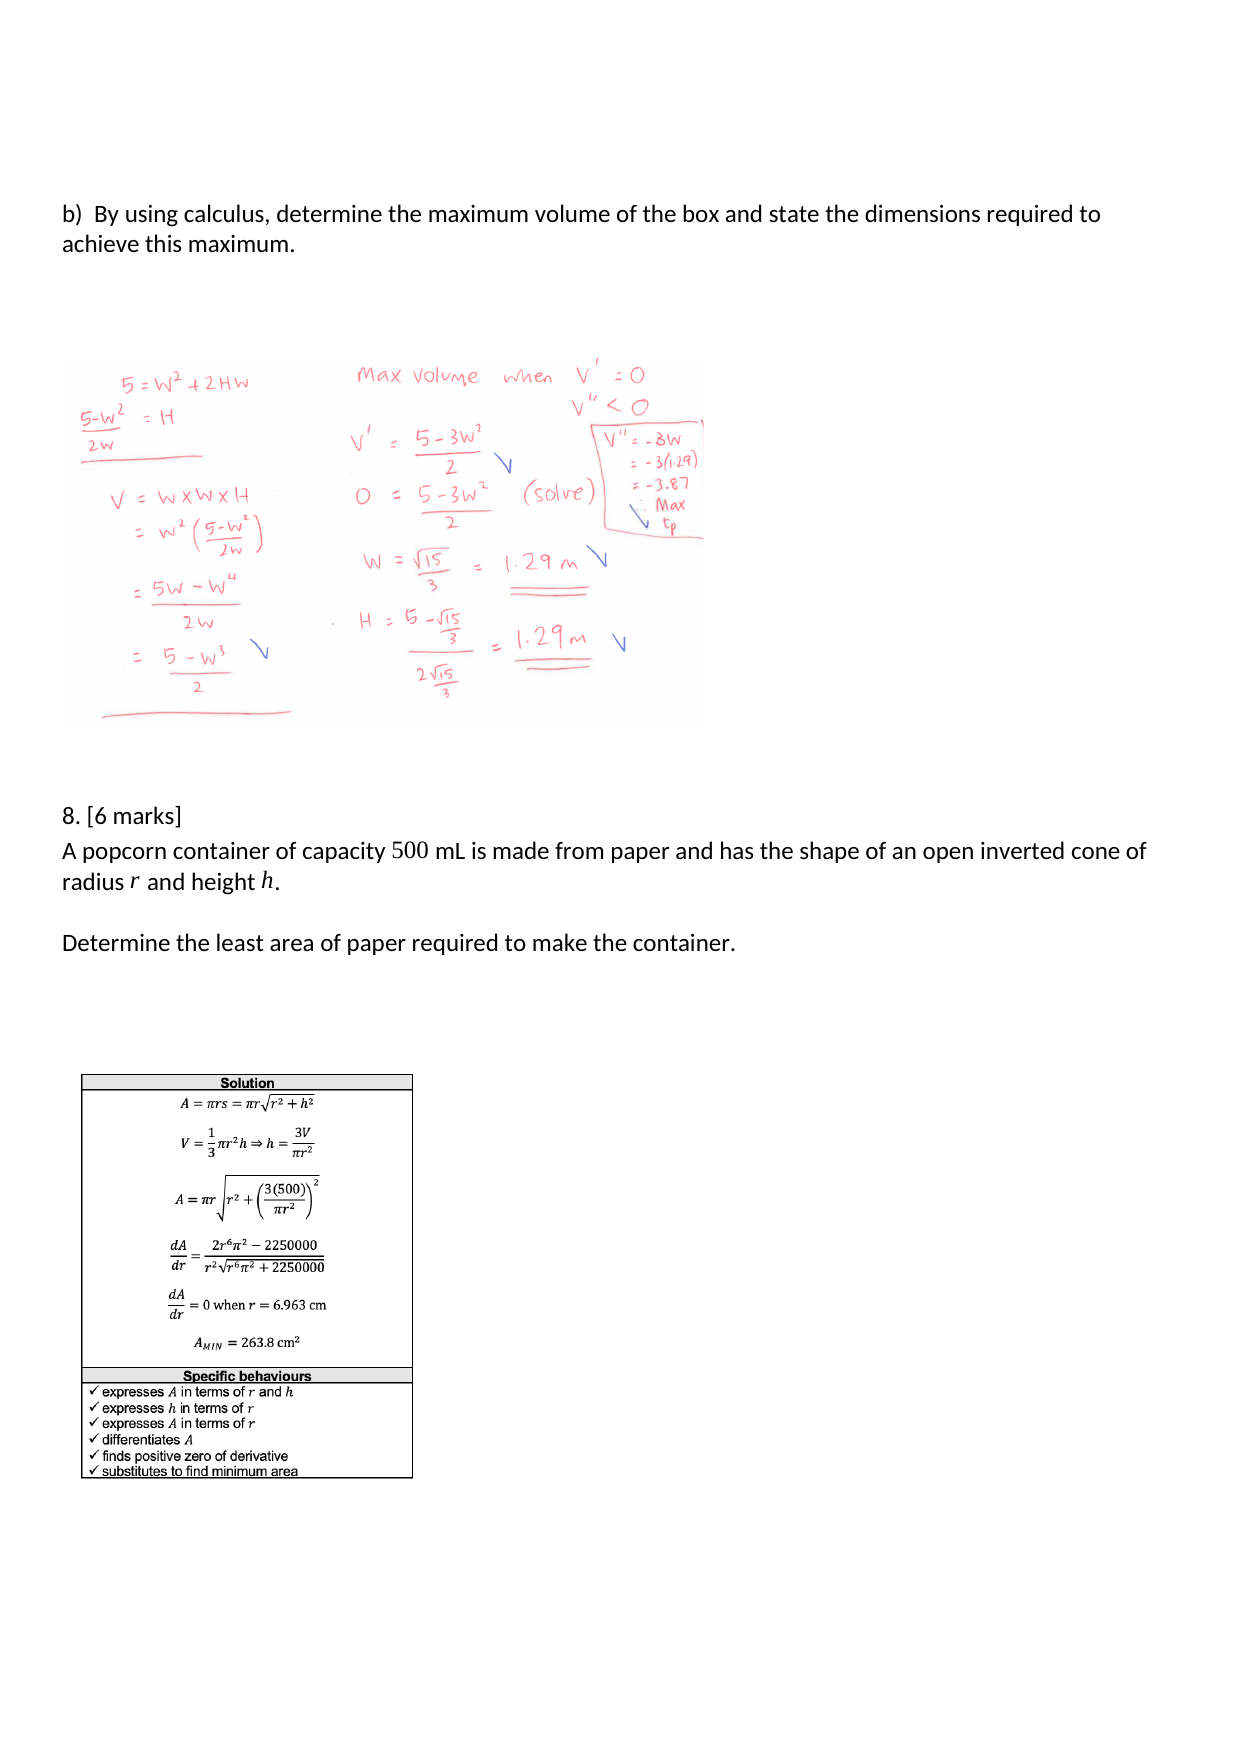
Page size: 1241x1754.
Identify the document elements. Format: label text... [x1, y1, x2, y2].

text A popcorn container of capacity mL is made from paper and has the shape of an open inverted cone of radius and height . [62, 835, 1183, 896]
picture [61, 1066, 441, 1501]
text b) By using calculus, determine the maximum volume of the box and state the dimensions required to achieve this maximum. [62, 198, 1183, 259]
text Determine the least area of paper required to make the container. [62, 927, 1183, 957]
picture [61, 358, 704, 726]
text 8. [6 marks] [62, 800, 1183, 831]
